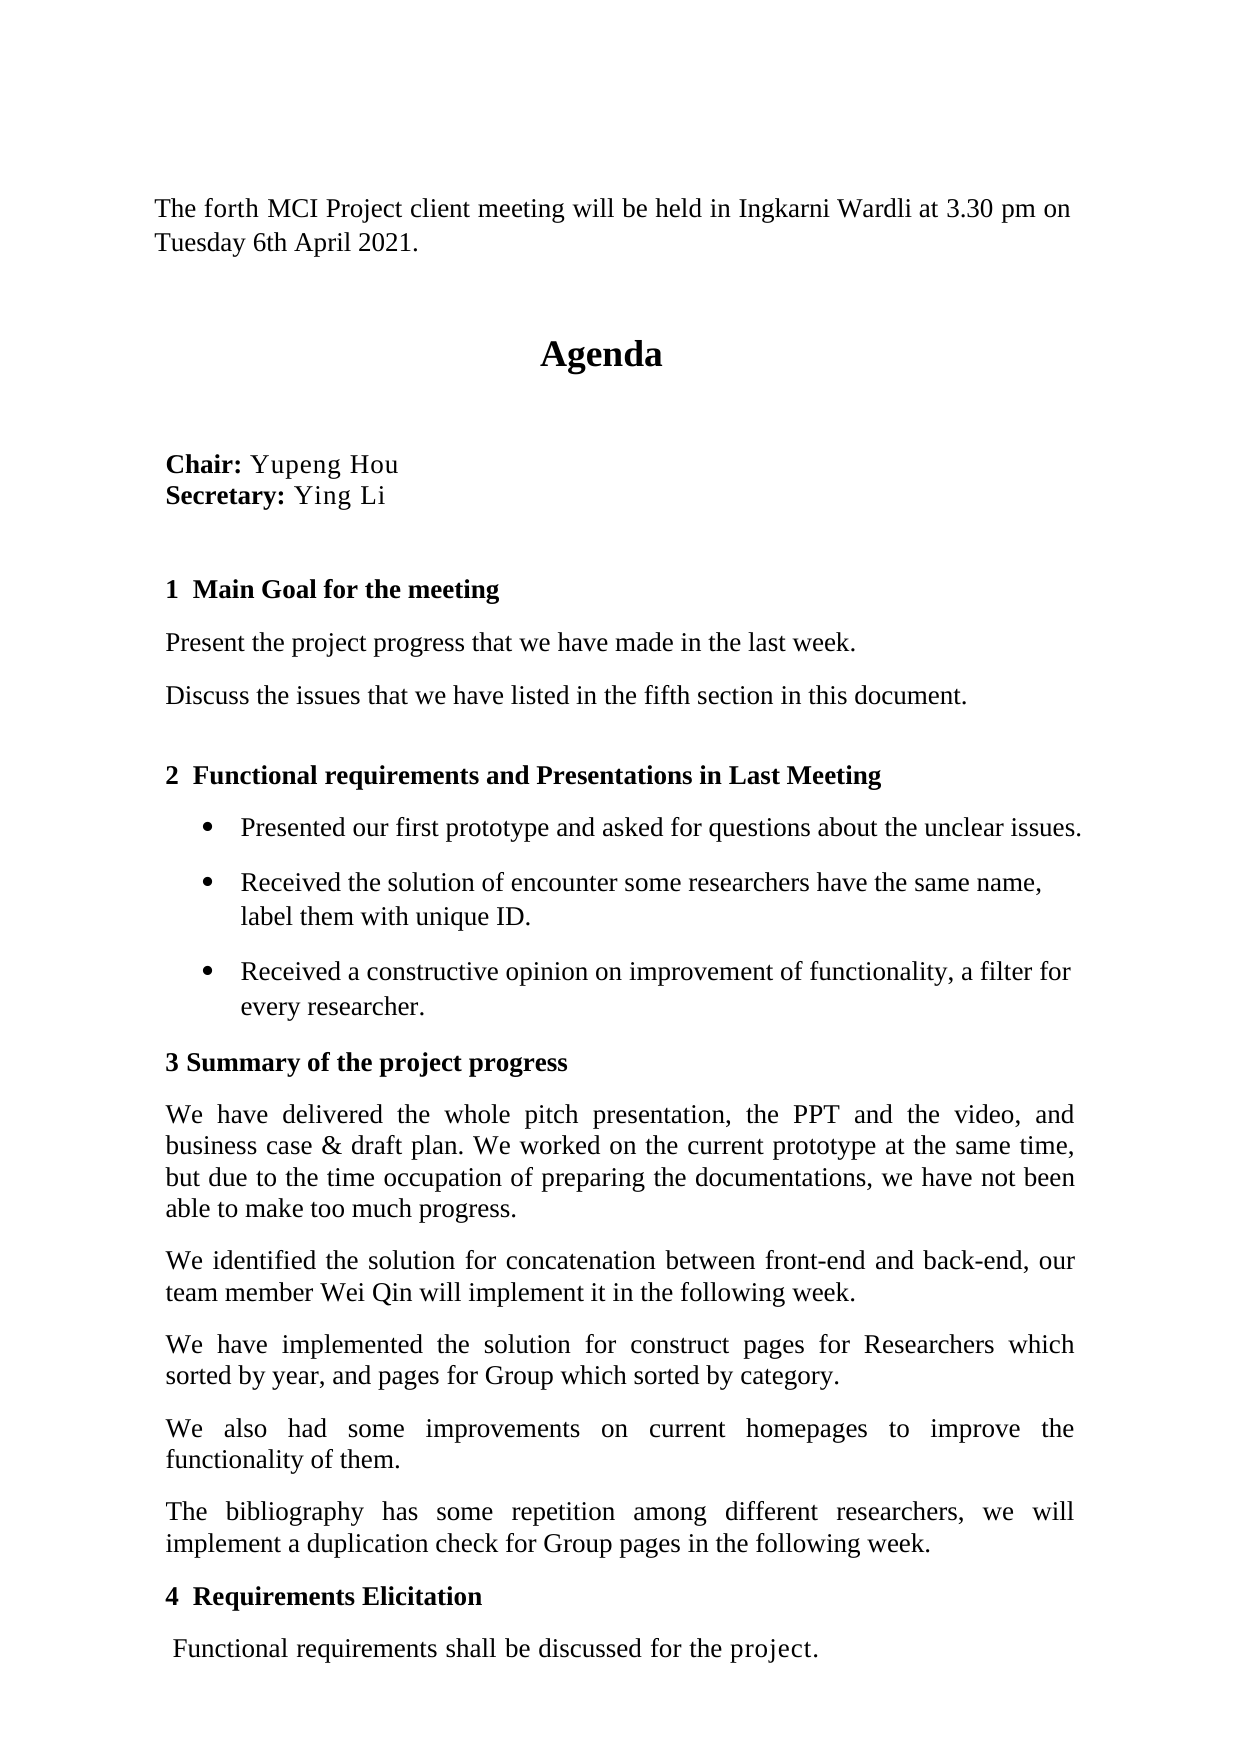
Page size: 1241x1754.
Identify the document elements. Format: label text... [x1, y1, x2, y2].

list Received the solution of encounter some researchers have the same name, label them with unique ID. [203, 866, 1086, 932]
text We identified the solution for concatenation between front-end and back-end, our team member Wei Qin will implement it in the following week. [165, 1244, 1076, 1307]
text We also had some improvements on current homepages to improve the functionality of them. [165, 1412, 1076, 1474]
text Functional requirements shall be discussed for the project. [172, 1632, 1086, 1663]
subtitle Requirements Elicitation [165, 1580, 1086, 1611]
text Agenda [154, 331, 665, 374]
subtitle Main Goal for the meeting [165, 573, 1086, 604]
text The forth MCI Project client meeting will be held in Ingkarni Wardli at 3.30 pm on Tuesday 6th April 2021. [154, 192, 1086, 257]
subtitle Functional requirements and Presentations in Last Meeting [165, 759, 1086, 790]
list Received a constructive opinion on improvement of functionality, a filter for every researcher. [203, 956, 1086, 1021]
text The bibliography has some repetition among different researchers, we will implement a duplication check for Group pages in the following week. [165, 1495, 1076, 1558]
text We have implemented the solution for construct pages for Researchers which sorted by year, and pages for Group which sorted by category. [165, 1328, 1076, 1391]
subtitle Present the project progress that we have made in the last week. [165, 626, 1086, 657]
text Chair: Yupeng Hou [165, 448, 1086, 479]
subtitle Summary of the project progress [165, 1046, 1086, 1077]
text Secretary: Ying Li [165, 479, 1086, 510]
list Presented our first prototype and asked for questions about the unclear issues. [203, 811, 1086, 842]
subtitle Discuss the issues that we have listed in the fifth section in this document. [165, 679, 1086, 710]
text We have delivered the whole pitch presentation, the PPT and the video, and business case & draft plan. We worked on the current prototype at the same time, but due to the time occupation of preparing the documentations, we have not been able to make too much progress. [165, 1098, 1076, 1223]
